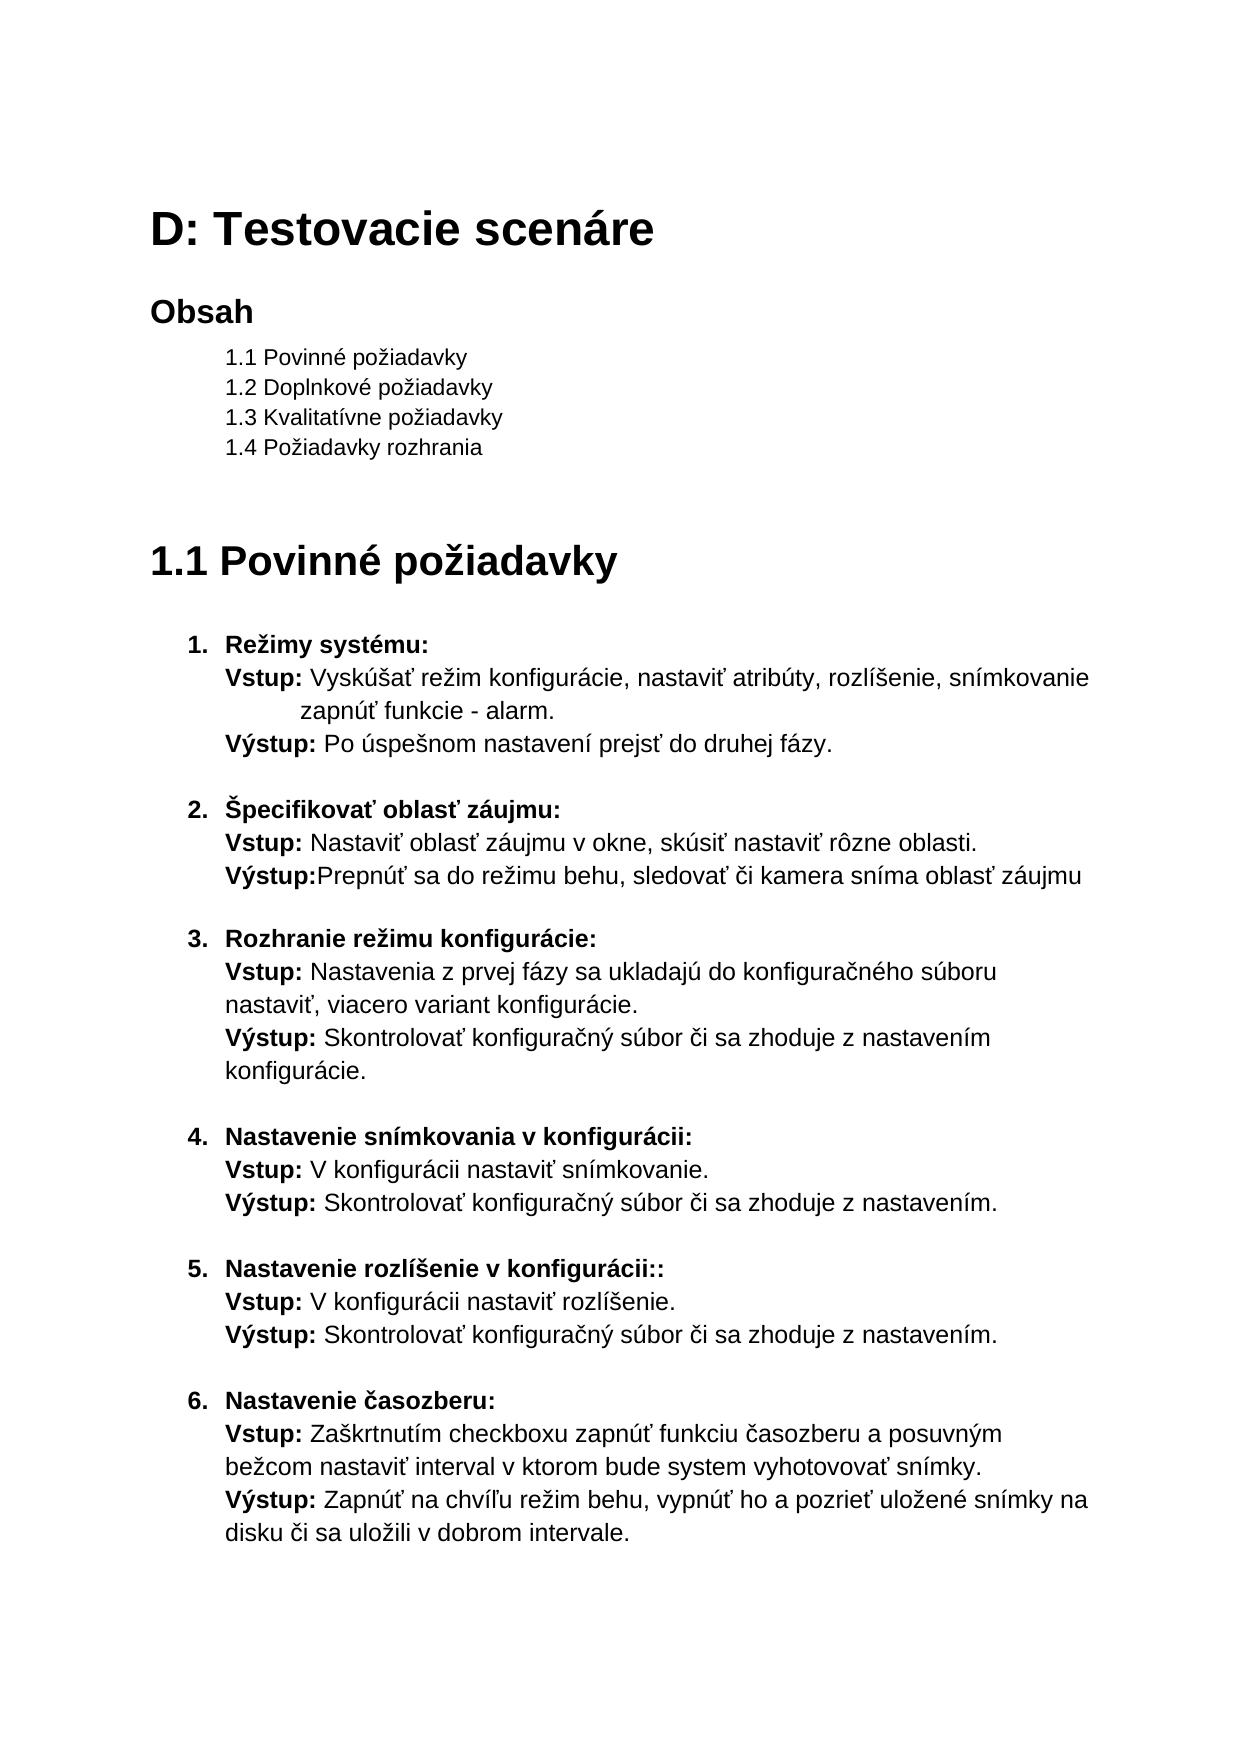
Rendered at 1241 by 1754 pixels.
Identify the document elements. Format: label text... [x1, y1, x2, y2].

text 1.4 Požiadavky rozhrania [150, 434, 1090, 461]
text Vstup: Nastaviť oblasť záujmu v okne, skúsiť nastaviť rôzne oblasti. [150, 828, 1090, 857]
list Rozhranie režimu konfigurácie: [187, 924, 1090, 953]
list Nastavenie snímkovania v konfigurácii: [187, 1122, 1090, 1151]
text Výstup:Prepnúť sa do režimu behu, sledovať či kamera sníma oblasť záujmu [150, 861, 1090, 889]
text zapnúť funkcie - alarm. [225, 696, 1090, 724]
text Vstup: V konfigurácii nastaviť rozlíšenie. [225, 1287, 1090, 1316]
list Nastavenie rozlíšenie v konfigurácii:: [187, 1254, 1090, 1283]
list Špecifikovať oblasť záujmu: [187, 795, 1090, 823]
text 1.1 Povinné požiadavky [150, 343, 1090, 370]
subtitle D: Testovacie scenáre [150, 200, 1090, 255]
text Vstup: Zaškrtnutím checkboxu zapnúť funkciu časozberu a posuvným bežcom nastaviť interval v ktorom bude system vyhotovovať snímky. [225, 1419, 1090, 1481]
list Nastavenie časozberu: [187, 1386, 1090, 1415]
text Výstup: Skontrolovať konfiguračný súbor či sa zhoduje z nastavením. [225, 1320, 1090, 1349]
text Vstup: Nastavenia z prvej fázy sa ukladajú do konfiguračného súboru nastaviť, viacero variant konfigurácie. [225, 957, 1090, 1019]
list Režimy systému: [187, 630, 1090, 658]
subtitle Obsah [150, 293, 1090, 331]
text Výstup: Po úspešnom nastavení prejsť do druhej fázy. [150, 729, 1090, 757]
text Vstup: Vyskúšať režim konfigurácie, nastaviť atribúty, rozlíšenie, snímkovanie [150, 663, 1090, 691]
text Výstup: Skontrolovať konfiguračný súbor či sa zhoduje z nastavením konfigurácie. [225, 1023, 1090, 1085]
text Výstup: Skontrolovať konfiguračný súbor či sa zhoduje z nastavením. [225, 1188, 1090, 1217]
text Vstup: V konfigurácii nastaviť snímkovanie. [225, 1155, 1090, 1184]
text 1.3 Kvalitatívne požiadavky [150, 404, 1090, 430]
subtitle 1.1 Povinné požiadavky [150, 536, 1090, 584]
text 1.2 Doplnkové požiadavky [150, 374, 1090, 400]
text Výstup: Zapnúť na chvíľu režim behu, vypnúť ho a pozrieť uložené snímky na disku či sa uložili v dobrom intervale. [225, 1485, 1090, 1547]
